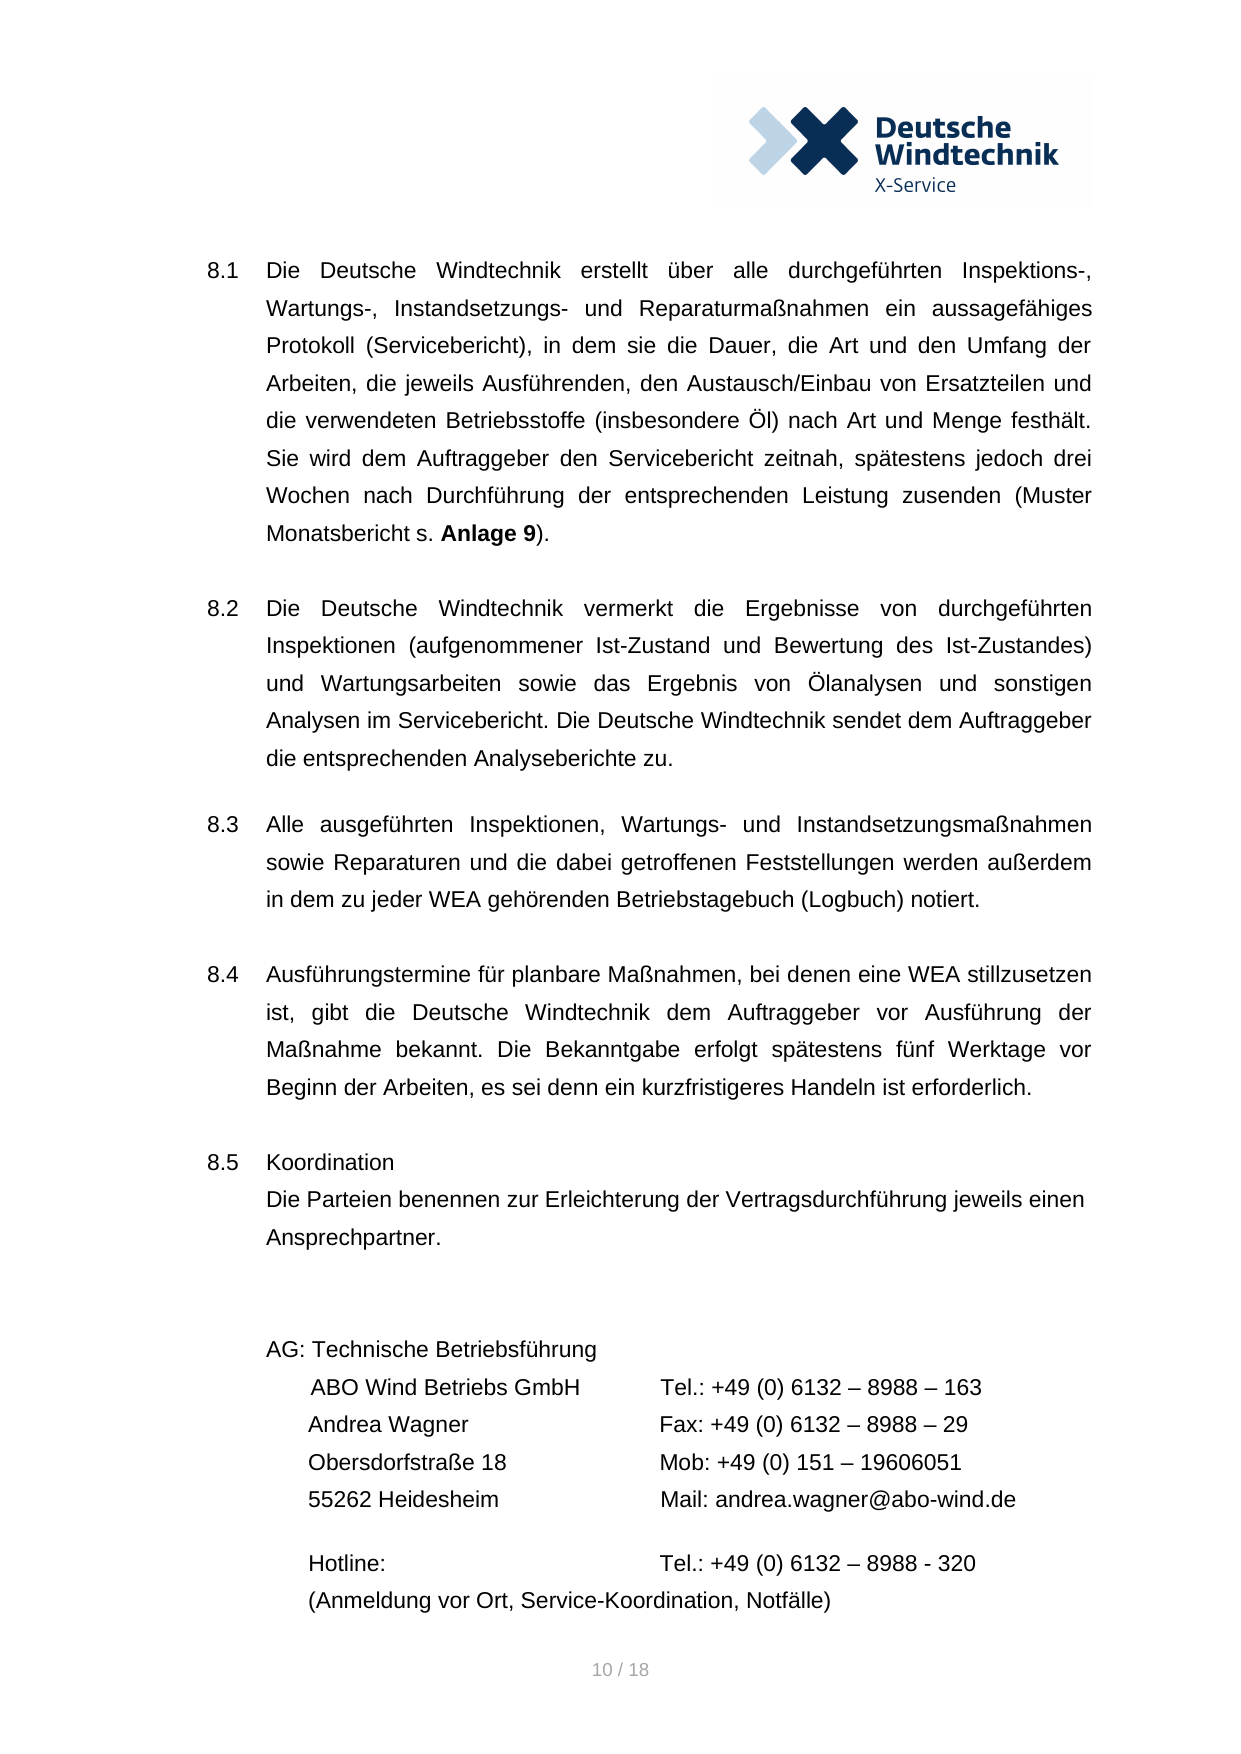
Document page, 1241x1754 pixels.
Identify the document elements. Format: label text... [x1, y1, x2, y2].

list Alle ausgeführten Inspektionen, Wartungs- und Instandsetzungsmaßnahmen sowie Reparaturen und die dabei getroffenen Feststellungen werden außerdem in dem zu jeder WEA gehörenden Betriebstagebuch (Logbuch) notiert. [207, 800, 1092, 912]
text AG: Technische Betriebsführung [266, 1325, 1092, 1362]
text 55262 Heidesheim Mail: andrea.wagner@abo-wind.de [295, 1475, 1092, 1512]
list Die Deutsche Windtechnik erstellt über alle durchgeführten Inspektions-, Wartungs-, Instandsetzungs- und Reparaturmaßnahmen ein aussagefähiges Protokoll (Servicebericht), in dem sie die Dauer, die Art und den Umfang der Arbeiten, die jeweils Ausführenden, den Austausch/Einbau von Ersatzteilen und die verwendeten Betriebsstoffe (insbesondere Öl) nach Art und Menge festhält. Sie wird dem Auftraggeber den Servicebericht zeitnah, spätestens jedoch drei Wochen nach Durchführung der entsprechenden Leistung zusenden (Muster Monatsbericht s. Anlage 9). [207, 246, 1092, 546]
text (Anmeldung vor Ort, Service-Koordination, Notfälle) [295, 1576, 1092, 1614]
text ABO Wind Betriebs GmbH Tel.: +49 (0) 6132 – 8988 – 163 [266, 1362, 1092, 1400]
text Andrea Wagner Fax: +49 (0) 6132 – 8988 – 29 [221, 1400, 1092, 1437]
text Obersdorfstraße 18 Mob: +49 (0) 151 – 19606051 [295, 1437, 1092, 1475]
text Hotline: Tel.: +49 (0) 6132 – 8988 - 320 [295, 1539, 1092, 1576]
text Die Parteien benennen zur Erleichterung der Vertragsdurchführung jeweils einen Ansprechpartner. [266, 1175, 1092, 1250]
list Die Deutsche Windtechnik vermerkt die Ergebnisse von durchgeführten Inspektionen (aufgenommener Ist-Zustand und Bewertung des Ist-Zustandes) und Wartungsarbeiten sowie das Ergebnis von Ölanalysen und sonstigen Analysen im Servicebericht. Die Deutsche Windtechnik sendet dem Auftraggeber die entsprechenden Analyseberichte zu. [207, 583, 1092, 771]
list Ausführungstermine für planbare Maßnahmen, bei denen eine WEA stillzusetzen ist, gibt die Deutsche Windtechnik dem Auftraggeber vor Ausführung der Maßnahme bekannt. Die Bekanntgabe erfolgt spätestens fünf Werktage vor Beginn der Arbeiten, es sei denn ein kurzfristigeres Handeln ist erforderlich. [207, 950, 1092, 1100]
picture [715, 73, 1093, 209]
list Koordination [207, 1137, 1092, 1175]
